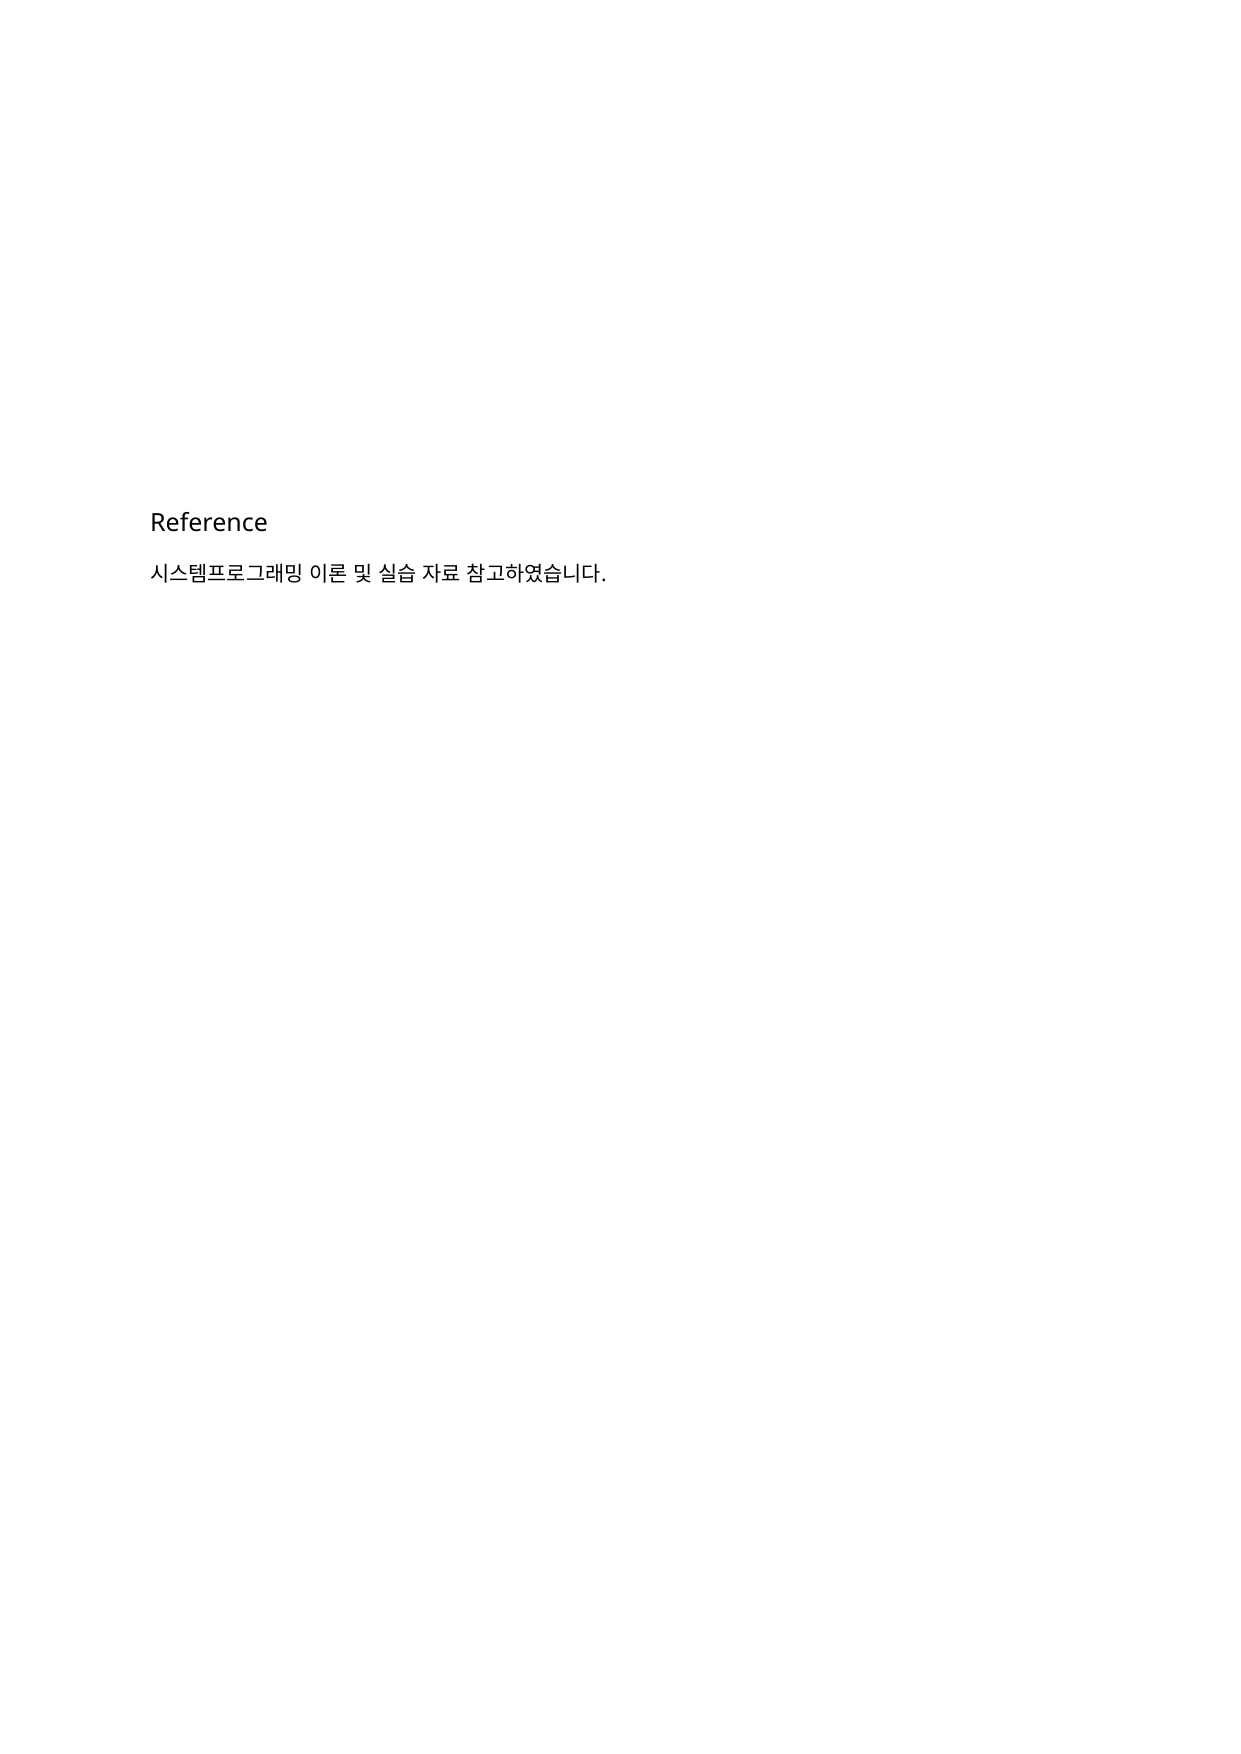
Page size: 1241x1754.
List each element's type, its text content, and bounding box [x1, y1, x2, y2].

text Reference [150, 504, 1090, 539]
text 시스템프로그래밍 이론 및 실습 자료 참고하였습니다. [150, 557, 1090, 588]
